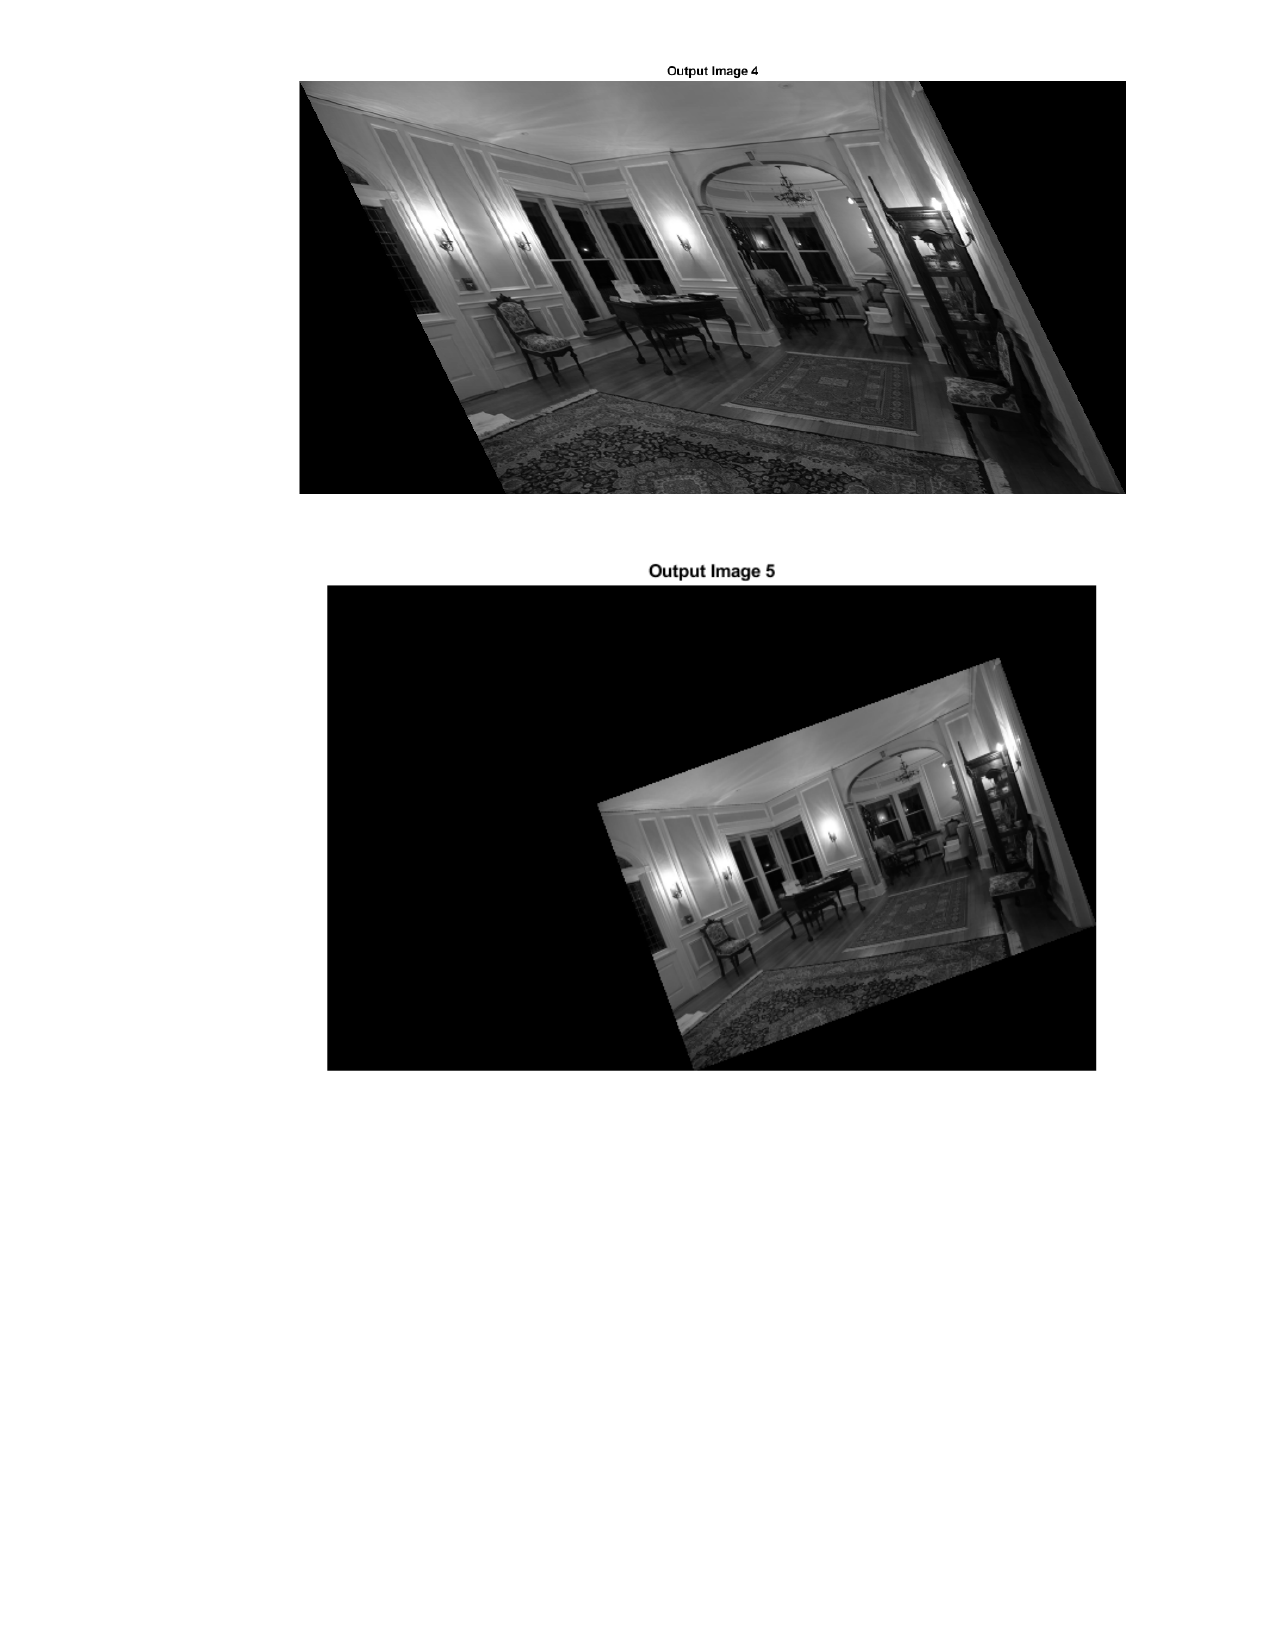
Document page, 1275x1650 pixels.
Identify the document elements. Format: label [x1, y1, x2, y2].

picture [225, 551, 1200, 1147]
picture [225, 56, 1200, 549]
